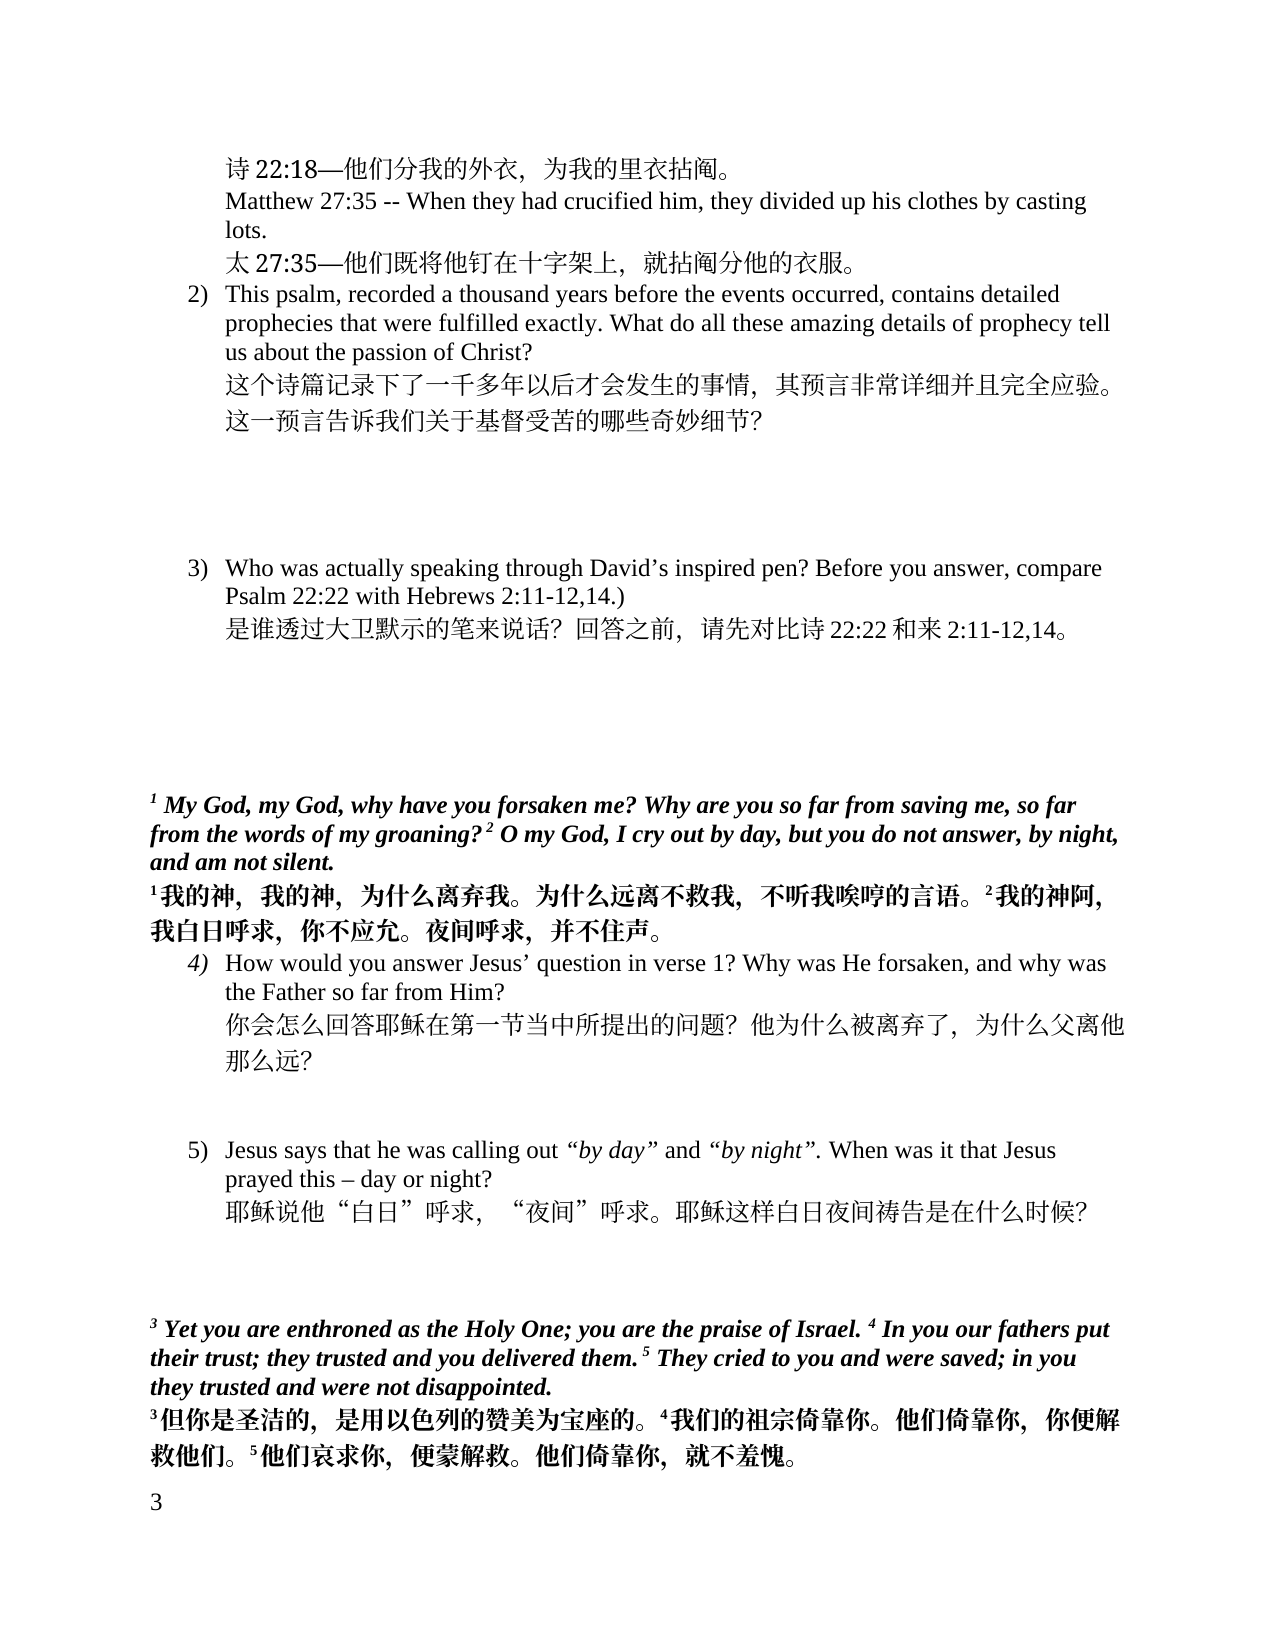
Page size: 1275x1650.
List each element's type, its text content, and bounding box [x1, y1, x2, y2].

list 1 My God, my God, why have you forsaken me? Why are you so far from saving me, so far from the words of my groaning? 2 O my God, I cry out by day, but you do not answer, by night, and am not silent. [150, 790, 1125, 876]
list How would you answer Jesus’ question in verse 1? Why was He forsaken, and why was the Father so far from Him? [187, 948, 1125, 1006]
text 3但你是圣洁的，是用以色列的赞美为宝座的。4我们的祖宗倚靠你。他们倚靠你，你便解救他们。5他们哀求你，便蒙解救。他们倚靠你，就不羞愧。 [150, 1401, 1125, 1473]
list 你会怎么回答耶稣在第一节当中所提出的问题？他为什么被离弃了，为什么父离他那么远？ [225, 1006, 1125, 1077]
text Matthew 27:35 -- When they had crucified him, they divided up his clothes by casting lots. [225, 186, 1125, 243]
list Who was actually speaking through David’s inspired pen? Before you answer, compare Psalm 22:22 with Hebrews 2:11-12,14.) [187, 553, 1125, 610]
list 是谁透过大卫默示的笔来说话？回答之前，请先对比诗22:22和来2:11-12,14。 [225, 610, 1125, 646]
text 太27:35—他们既将他钉在十字架上，就拈阄分他的衣服。 [225, 243, 1125, 279]
list Jesus says that he was calling out “by day” and “by night”. When was it that Jesus prayed this – day or night? [187, 1135, 1125, 1192]
list 这个诗篇记录下了一千多年以后才会发生的事情，其预言非常详细并且完全应验。这一预言告诉我们关于基督受苦的哪些奇妙细节？ [225, 366, 1125, 438]
text 3 Yet you are enthroned as the Holy One; you are the praise of Israel. 4 In you our fathers put their trust; they trusted and you delivered them. 5 They cried to you and were saved; in you they trusted and were not disappointed. [150, 1314, 1125, 1401]
text 诗22:18—他们分我的外衣，为我的里衣拈阄。 [225, 150, 1125, 186]
list 耶稣说他“白日”呼求，“夜间”呼求。耶稣这样白日夜间祷告是在什么时候？ [225, 1192, 1125, 1228]
list This psalm, recorded a thousand years before the events occurred, contains detailed prophecies that were fulfilled exactly. What do all these amazing details of prophecy tell us about the passion of Christ? [187, 279, 1125, 366]
list 1我的神，我的神，为什么离弃我。为什么远离不救我，不听我唉哼的言语。2我的神阿，我白日呼求，你不应允。夜间呼求，并不住声。 [150, 876, 1125, 948]
